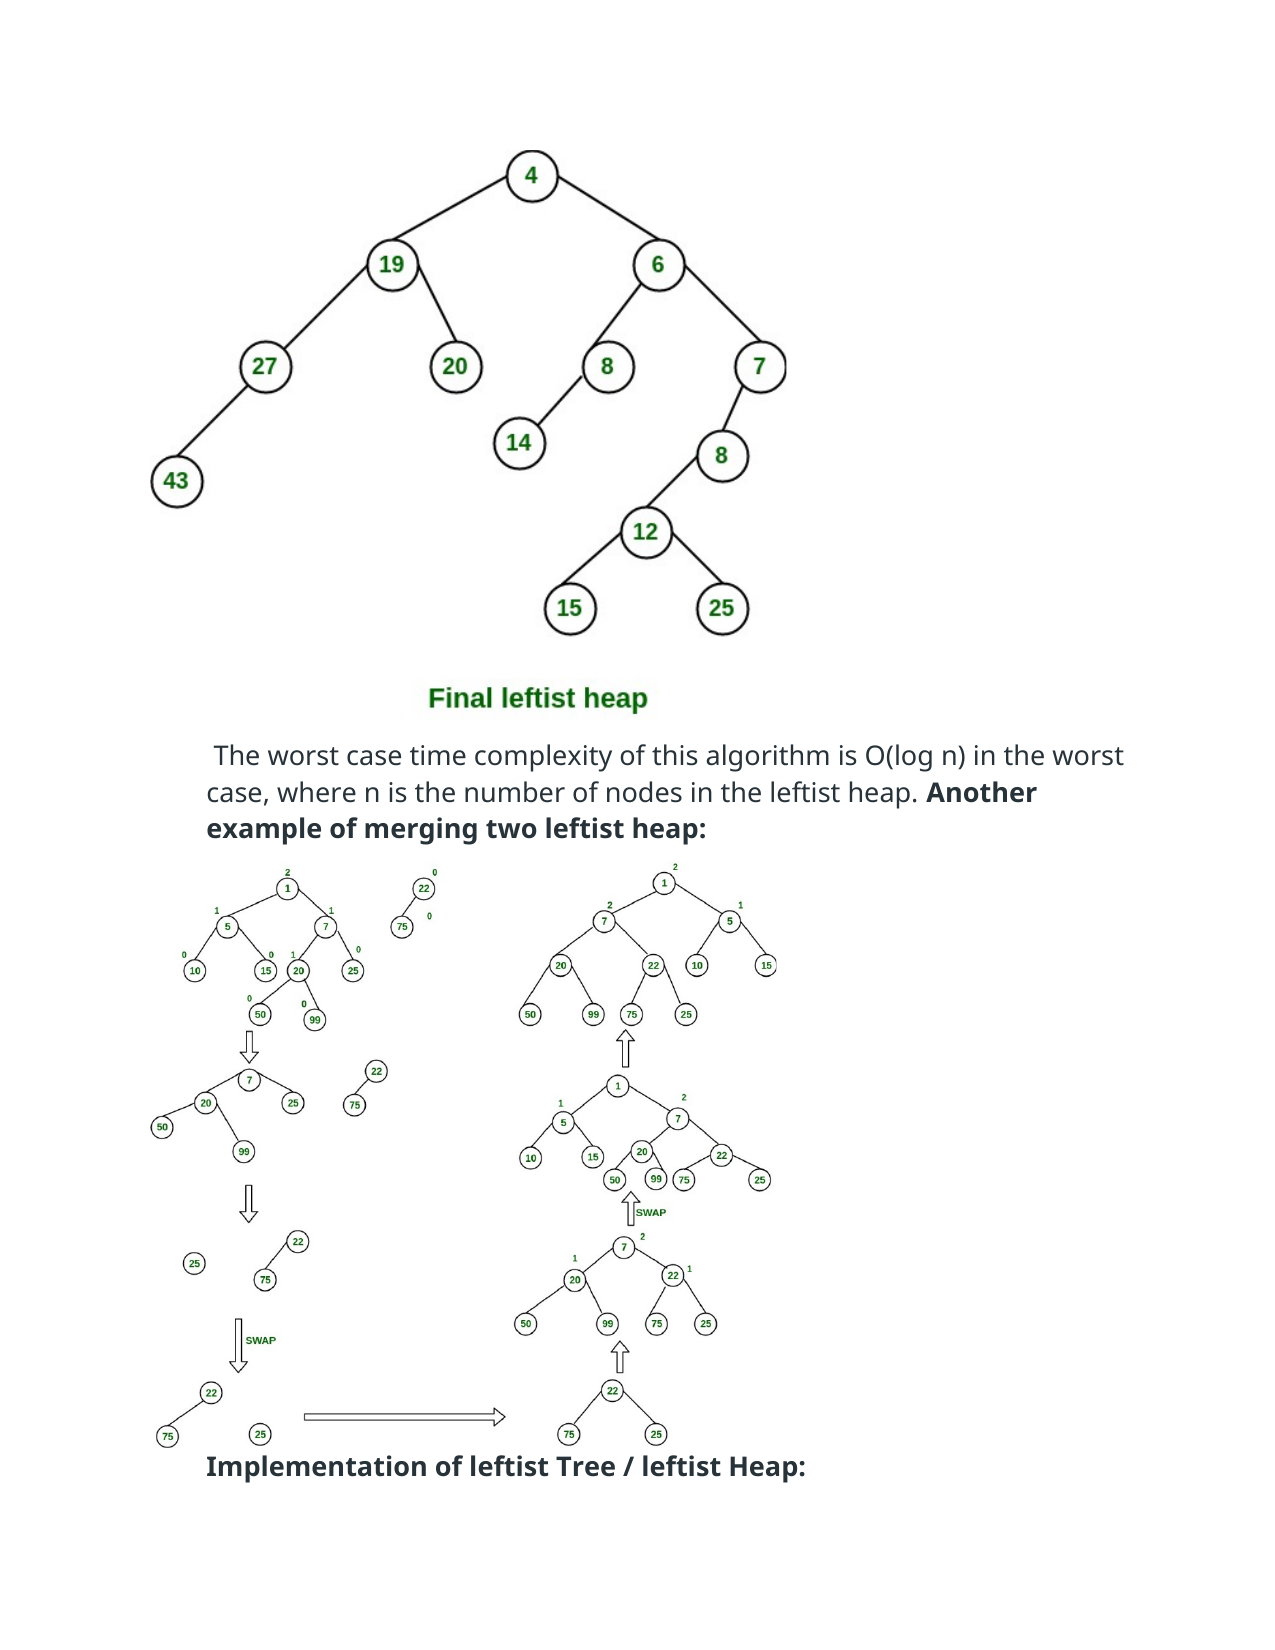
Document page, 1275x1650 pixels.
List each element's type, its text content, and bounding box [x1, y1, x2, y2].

picture [150, 861, 777, 1448]
text The worst case time complexity of this algorithm is O(log n) in the worst case, where n is the number of nodes in the leftist heap. Another example of merging two leftist heap: [206, 736, 1125, 847]
picture [150, 150, 787, 737]
text Implementation of leftist Tree / leftist Heap: [206, 1448, 1125, 1484]
